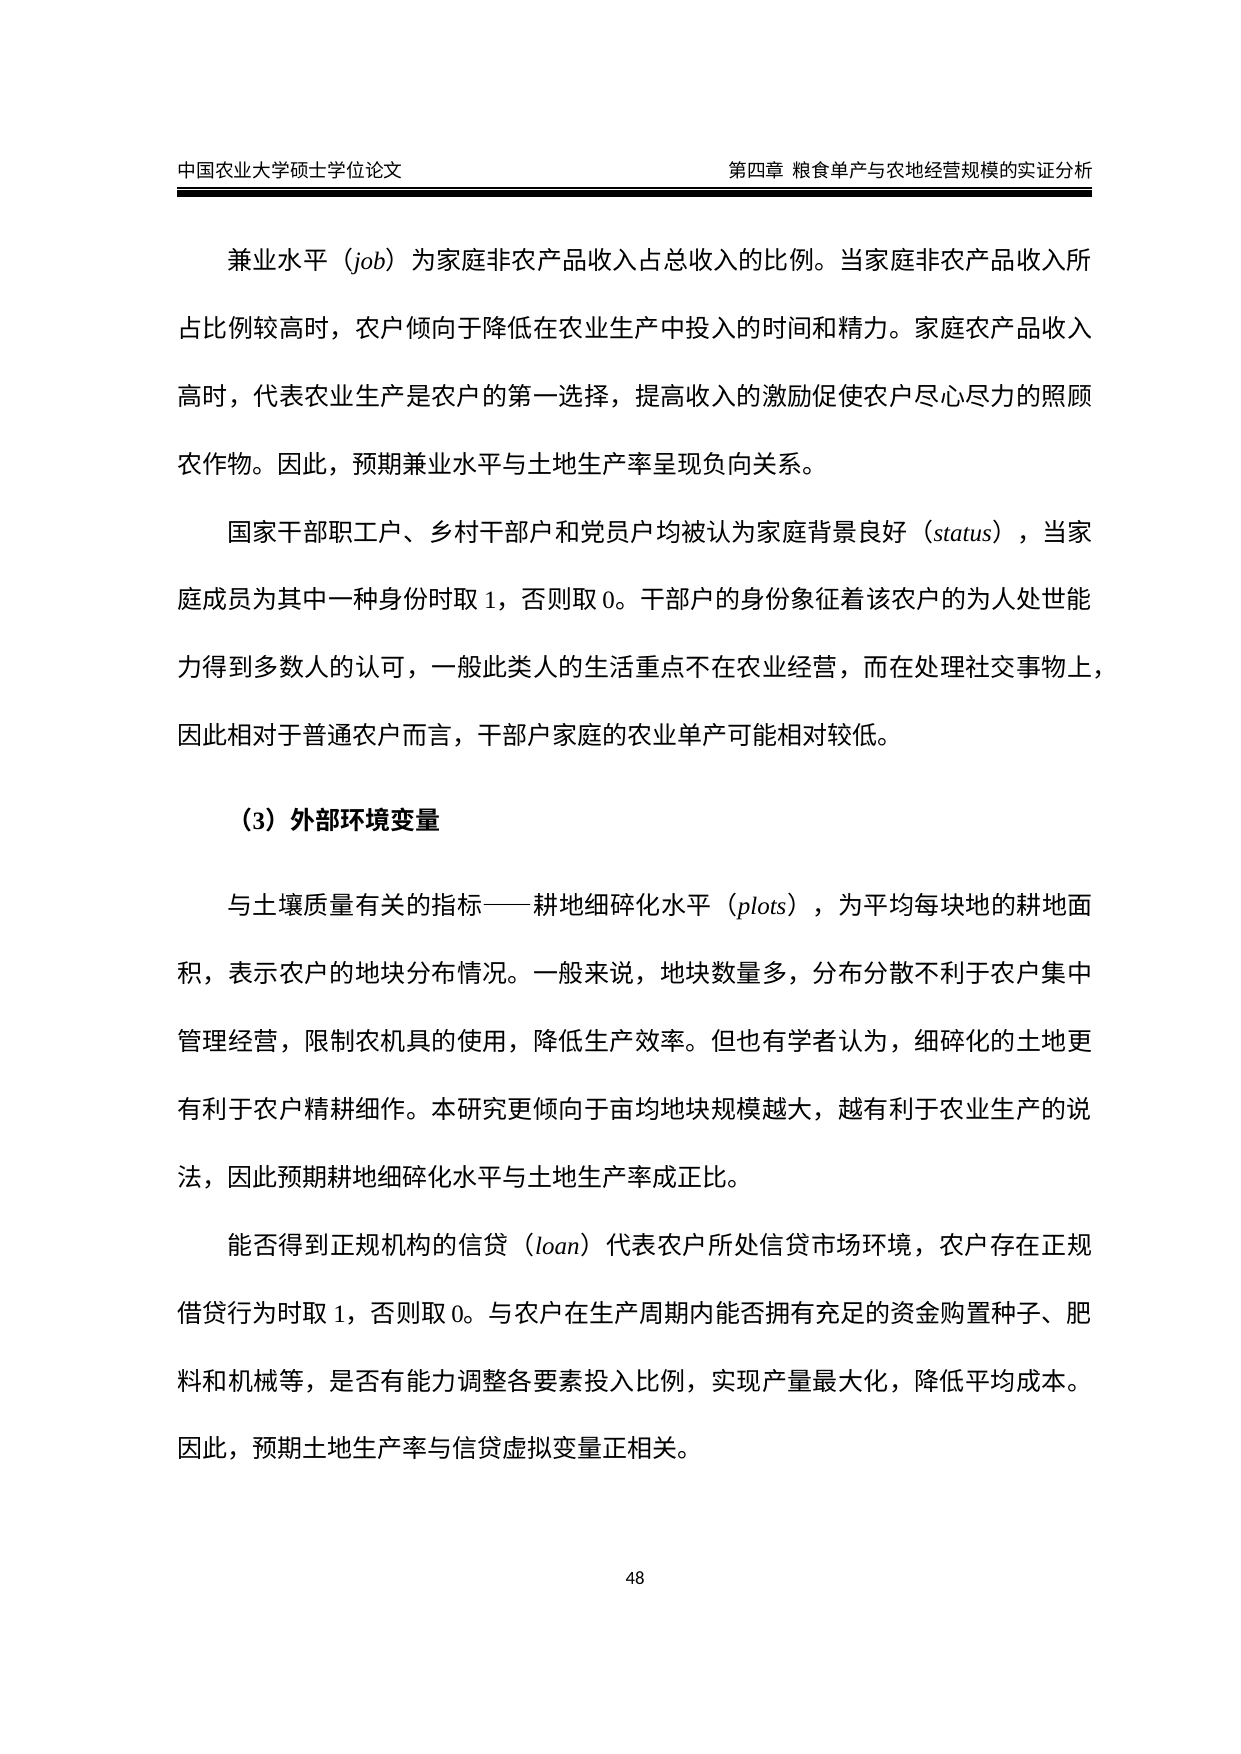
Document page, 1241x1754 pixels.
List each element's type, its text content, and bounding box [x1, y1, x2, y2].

text 国家干部职工户、乡村干部户和党员户均被认为家庭背景良好（status），当家庭成员为其中一种身份时取1，否则取0。干部户的身份象征着该农户的为人处世能力得到多数人的认可，一般此类人的生活重点不在农业经营，而在处理社交事物上，因此相对于普通农户而言，干部户家庭的农业单产可能相对较低。 [177, 496, 1092, 768]
text 能否得到正规机构的信贷（loan）代表农户所处信贷市场环境，农户存在正规借贷行为时取1，否则取0。与农户在生产周期内能否拥有充足的资金购置种子、肥料和机械等，是否有能力调整各要素投入比例，实现产量最大化，降低平均成本。因此，预期土地生产率与信贷虚拟变量正相关。 [177, 1209, 1092, 1481]
text （3）外部环境变量 [177, 785, 1092, 853]
text 与土壤质量有关的指标——耕地细碎化水平（plots），为平均每块地的耕地面积，表示农户的地块分布情况。一般来说，地块数量多，分布分散不利于农户集中管理经营，限制农机具的使用，降低生产效率。但也有学者认为，细碎化的土地更有利于农户精耕细作。本研究更倾向于亩均地块规模越大，越有利于农业生产的说法，因此预期耕地细碎化水平与土地生产率成正比。 [177, 870, 1092, 1209]
text 兼业水平（job）为家庭非农产品收入占总收入的比例。当家庭非农产品收入所占比例较高时，农户倾向于降低在农业生产中投入的时间和精力。家庭农产品收入高时，代表农业生产是农户的第一选择，提高收入的激励促使农户尽心尽力的照顾农作物。因此，预期兼业水平与土地生产率呈现负向关系。 [177, 224, 1092, 496]
